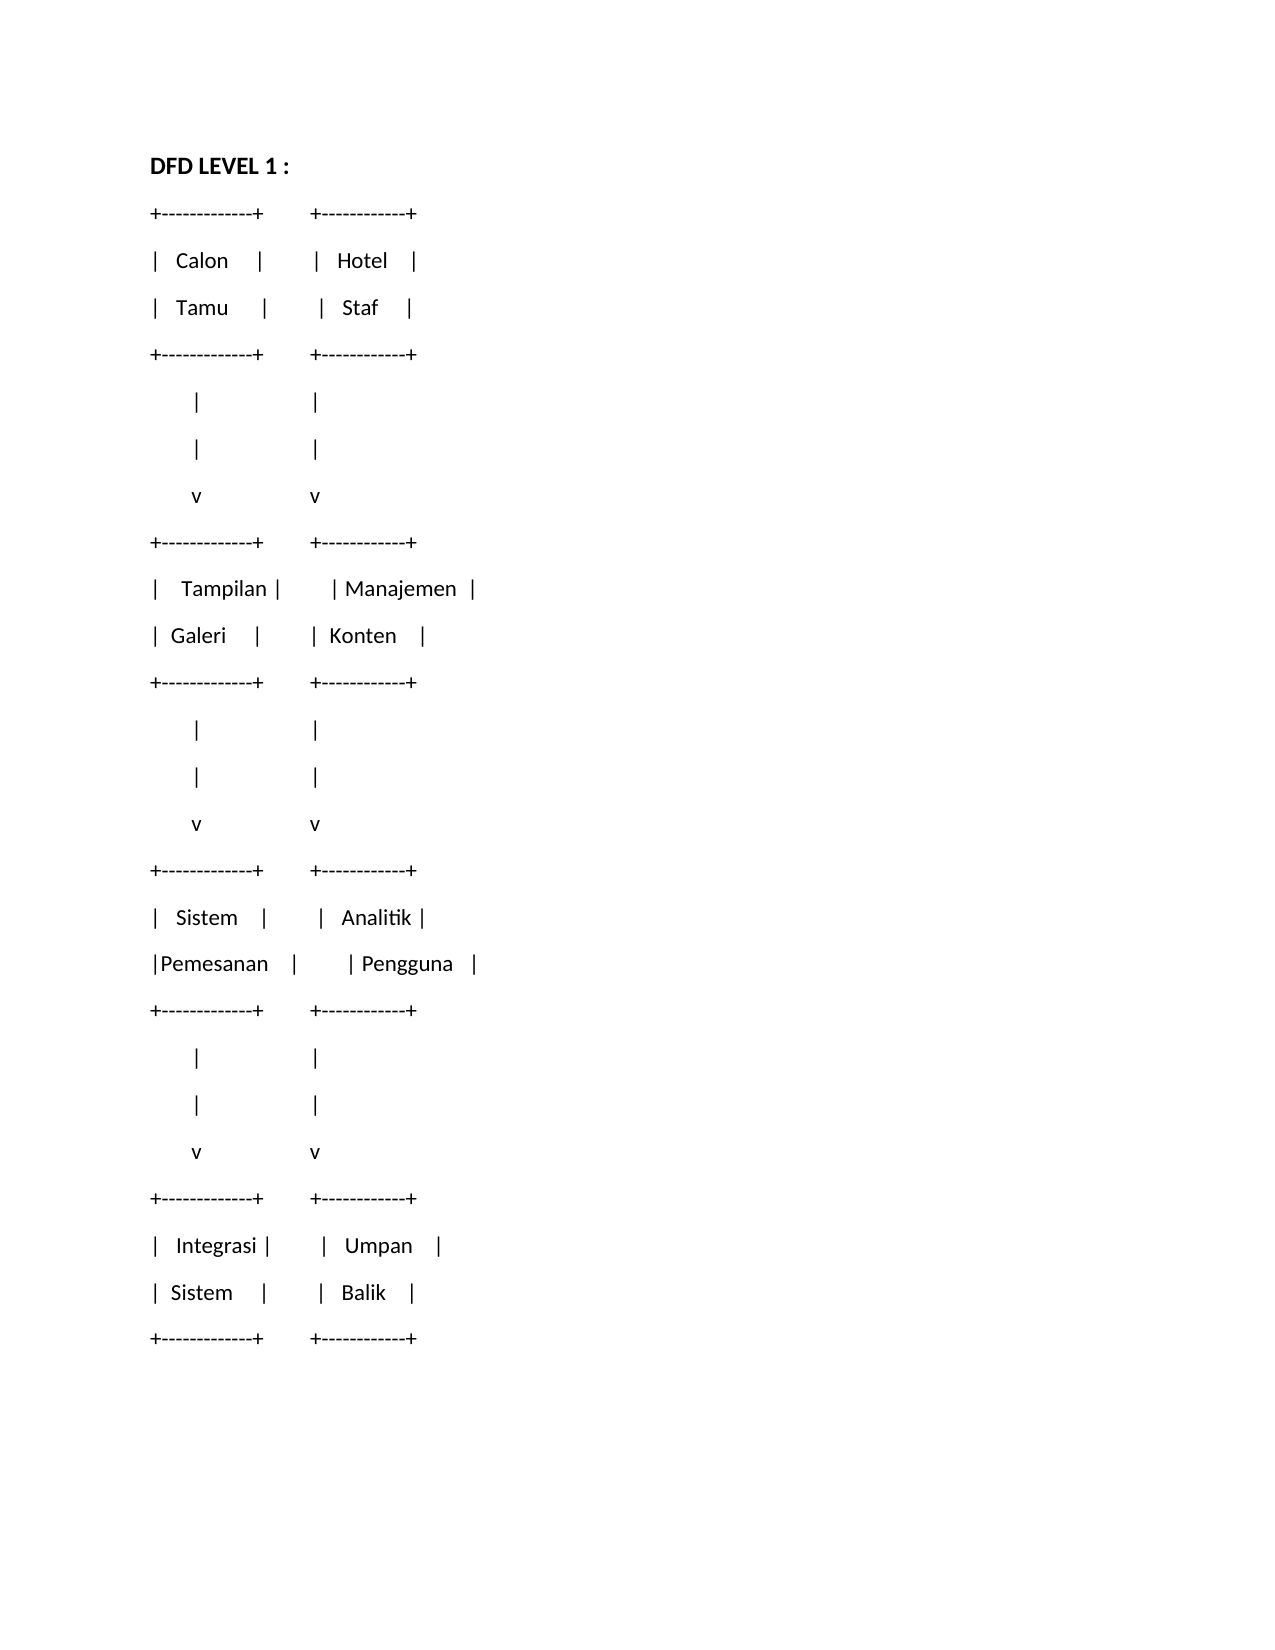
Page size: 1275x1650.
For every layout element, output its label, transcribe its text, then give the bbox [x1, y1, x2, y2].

text +-------------+ +------------+ [150, 996, 1120, 1024]
text | | [150, 1043, 1120, 1071]
text +-------------+ +------------+ [150, 528, 1120, 556]
text | Sistem | | Analitik | [150, 903, 1120, 931]
text |Pemesanan | | Pengguna | [150, 949, 1120, 978]
text | | [150, 1090, 1120, 1118]
text | Galeri | | Konten | [150, 621, 1120, 649]
text +-------------+ +------------+ [150, 668, 1120, 696]
text | Tampilan | | Manajemen | [150, 574, 1120, 603]
text | | [150, 387, 1120, 415]
text | | [150, 715, 1120, 743]
text v v [150, 481, 1120, 509]
text | Sistem | | Balik | [150, 1278, 1120, 1306]
text | | [150, 762, 1120, 790]
text +-------------+ +------------+ [150, 199, 1120, 228]
text DFD LEVEL 1 : [150, 150, 1120, 181]
text | Calon | | Hotel | [150, 246, 1120, 274]
text +-------------+ +------------+ [150, 340, 1120, 368]
text +-------------+ +------------+ [150, 1324, 1120, 1353]
text | Tamu | | Staf | [150, 293, 1120, 321]
text | | [150, 434, 1120, 462]
text v v [150, 1137, 1120, 1165]
text | Integrasi | | Umpan | [150, 1231, 1120, 1259]
text +-------------+ +------------+ [150, 856, 1120, 884]
text v v [150, 809, 1120, 837]
text +-------------+ +------------+ [150, 1184, 1120, 1212]
